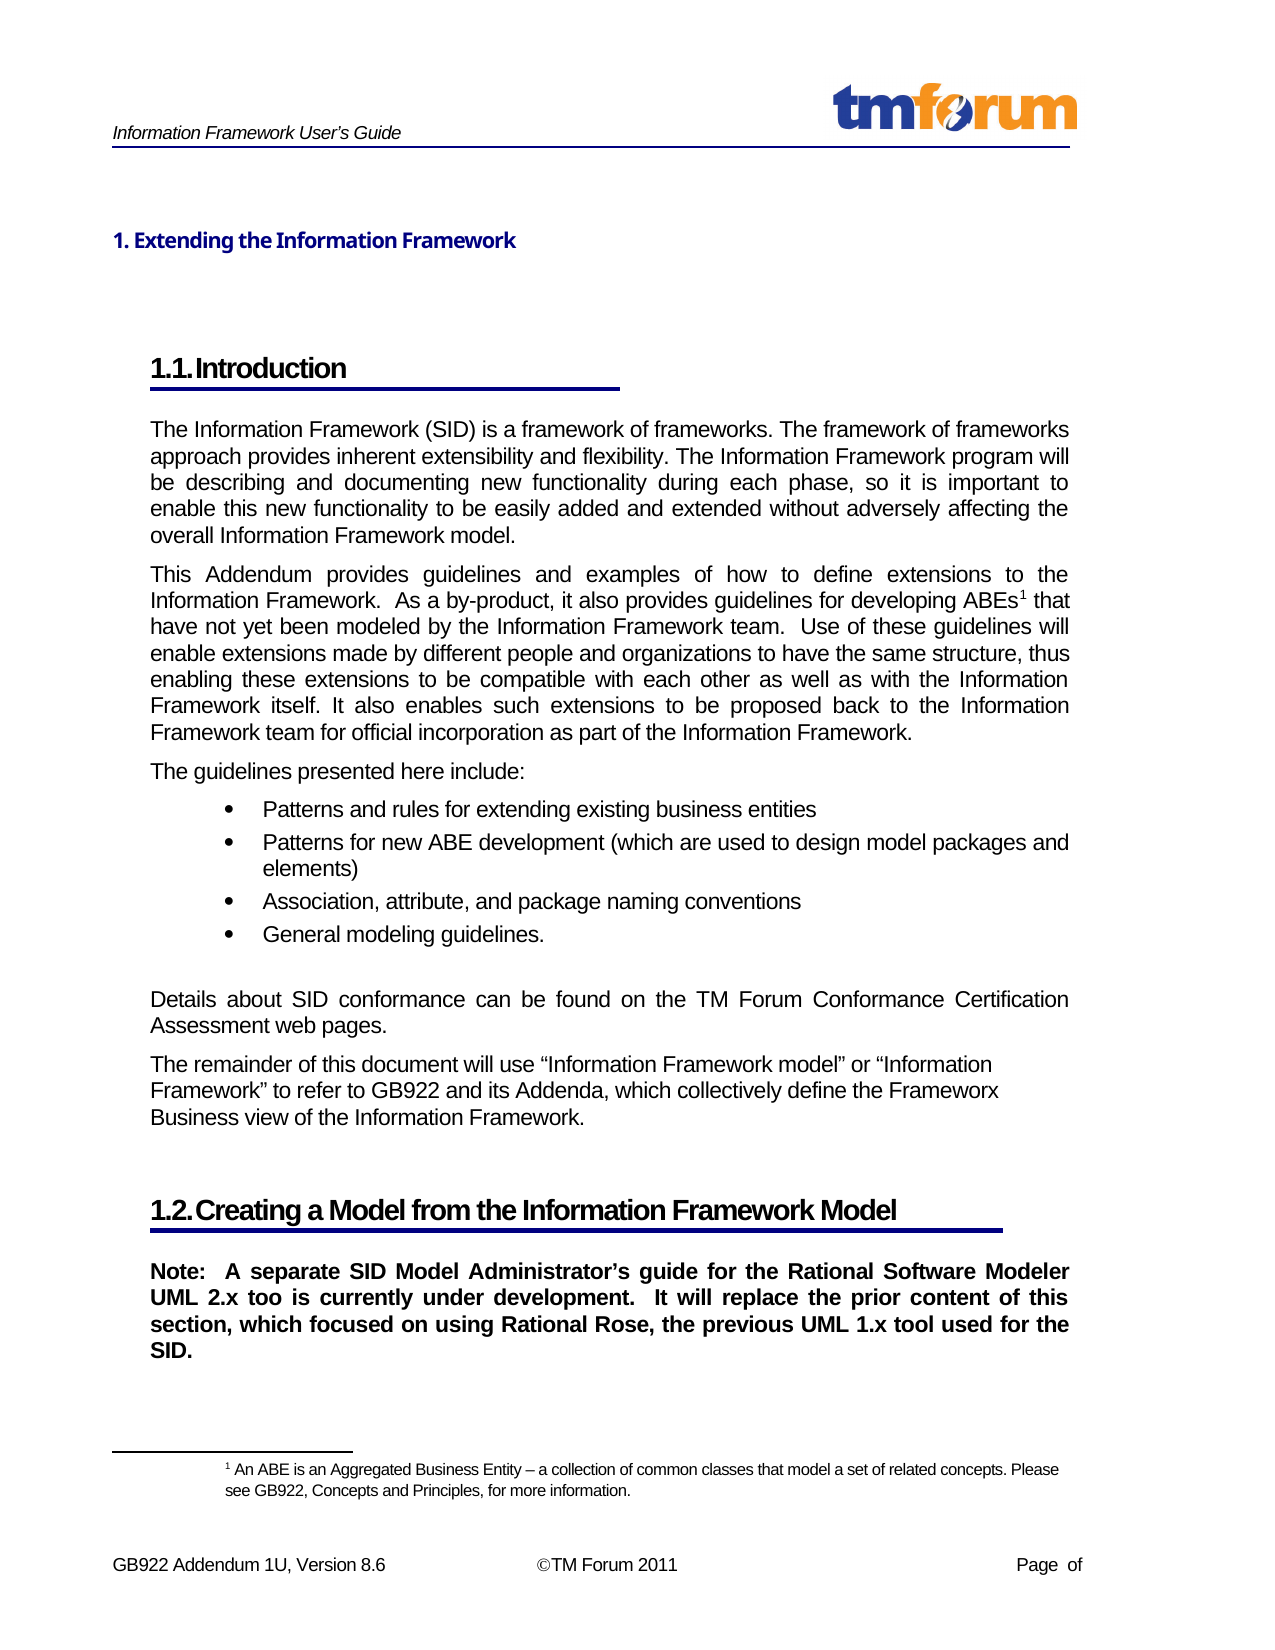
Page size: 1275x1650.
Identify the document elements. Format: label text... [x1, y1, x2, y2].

subtitle Introduction [150, 351, 620, 387]
text The remainder of this document will use “Information Framework model” or “Information Framework” to refer to GB922 and its Addenda, which collectively define the Frameworx Business view of the Information Framework. [150, 1051, 1070, 1130]
subtitle Creating a Model from the Information Framework Model [150, 1193, 1003, 1228]
list Association, attribute, and package naming conventions [225, 888, 1070, 914]
text Details about SID conformance can be found on the TM Forum Conformance Certification Assessment web pages. [150, 986, 1070, 1038]
list Patterns and rules for extending existing business entities [225, 796, 1070, 823]
list General modeling guidelines. [225, 921, 1070, 947]
text Note: A separate SID Model Administrator’s guide for the Rational Software Modeler UML 2.x too is currently under development. It will replace the prior content of this section, which focused on using Rational Rose, the previous UML 1.x tool used for the SID. [150, 1258, 1070, 1363]
subtitle 1. Extending the Information Framework [112, 225, 1070, 276]
text The Information Framework (SID) is a framework of frameworks. The framework of frameworks approach provides inherent extensibility and flexibility. The Information Framework program will be describing and documenting new functionality during each phase, so it is important to enable this new functionality to be easily added and extended without adversely affecting the overall Information Framework model. [150, 416, 1070, 548]
list Patterns for new ABE development (which are used to design model packages and elements) [225, 829, 1070, 882]
picture [822, 75, 1088, 140]
text This Addendum provides guidelines and examples of how to define extensions to the Information Framework. As a by-product, it also provides guidelines for developing ABEs that have not yet been modeled by the Information Framework team. Use of these guidelines will enable extensions made by different people and organizations to have the same structure, thus enabling these extensions to be compatible with each other as well as with the Information Framework itself. It also enables such extensions to be proposed back to the Information Framework team for official incorporation as part of the Information Framework. [150, 561, 1070, 745]
text The guidelines presented here include: [150, 758, 1070, 784]
